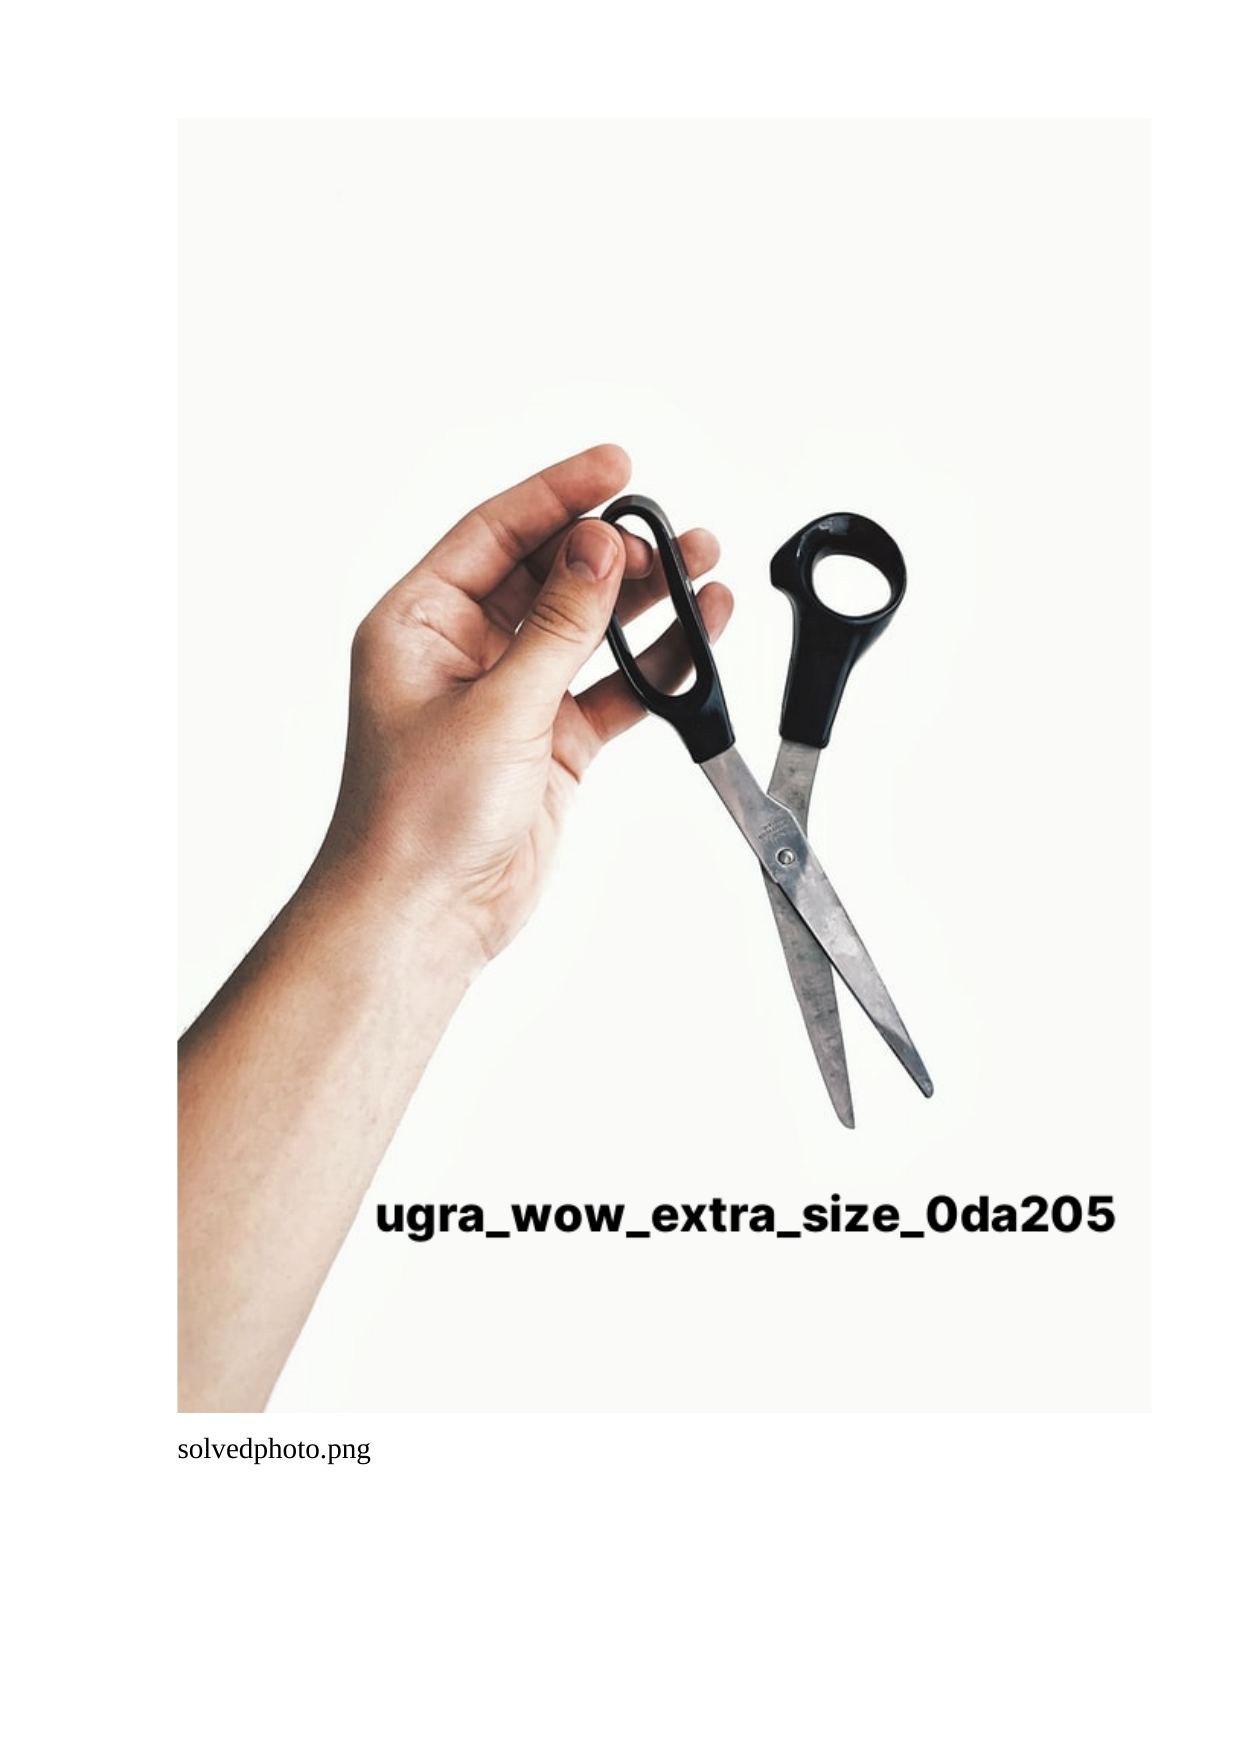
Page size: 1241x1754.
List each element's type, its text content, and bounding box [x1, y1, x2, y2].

text solvedphoto.png [177, 1431, 1152, 1465]
picture [177, 118, 1152, 1413]
